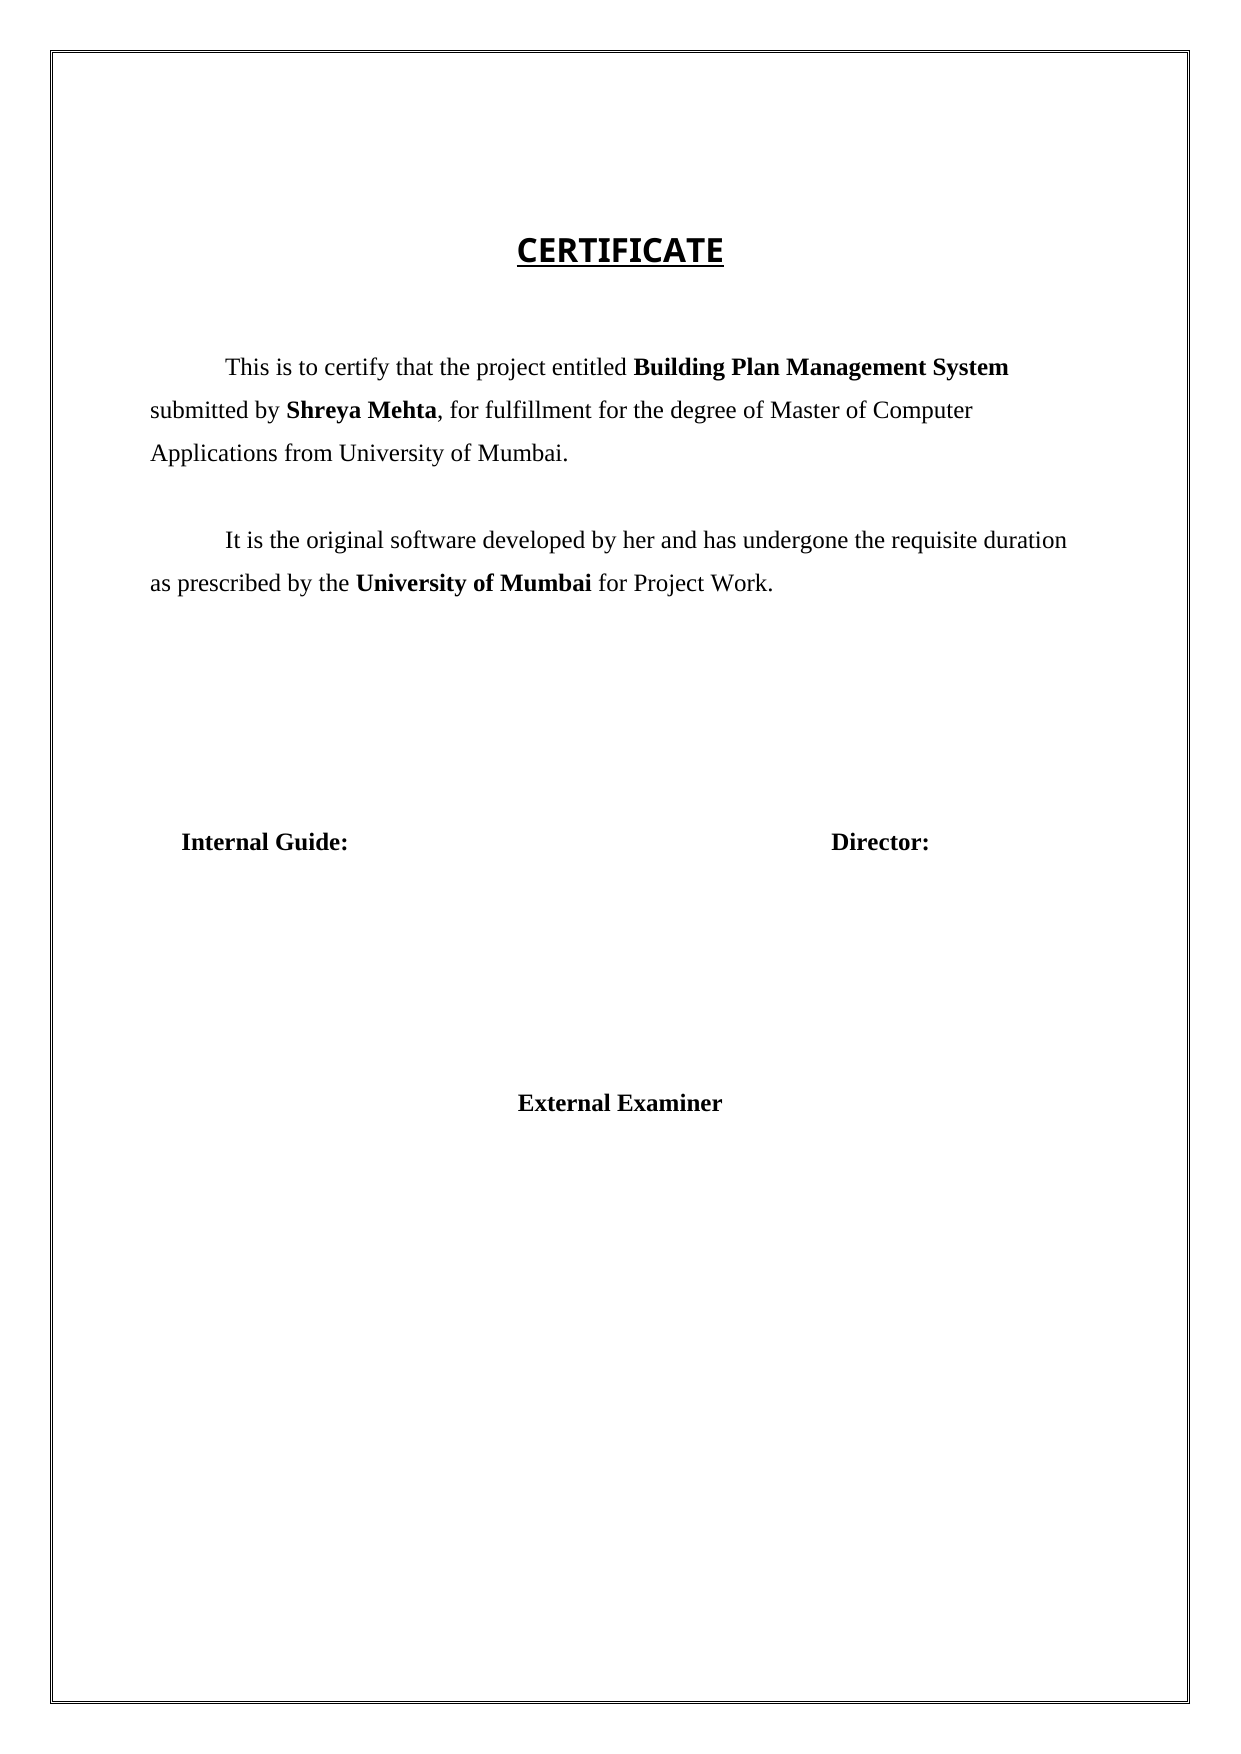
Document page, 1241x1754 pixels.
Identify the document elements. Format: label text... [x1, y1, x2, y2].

text This is to certify that the project entitled Building Plan Management System submitted by Shreya Mehta, for fulfillment for the degree of Master of Computer Applications from University of Mumbai. [150, 352, 1090, 467]
text Internal Guide: Director: [150, 827, 1090, 855]
text External Examiner [150, 1088, 1090, 1116]
subtitle Certificate [150, 227, 1090, 272]
text It is the original software developed by her and has undergone the requisite duration as prescribed by the University of Mumbai for Project Work. [150, 525, 1090, 597]
